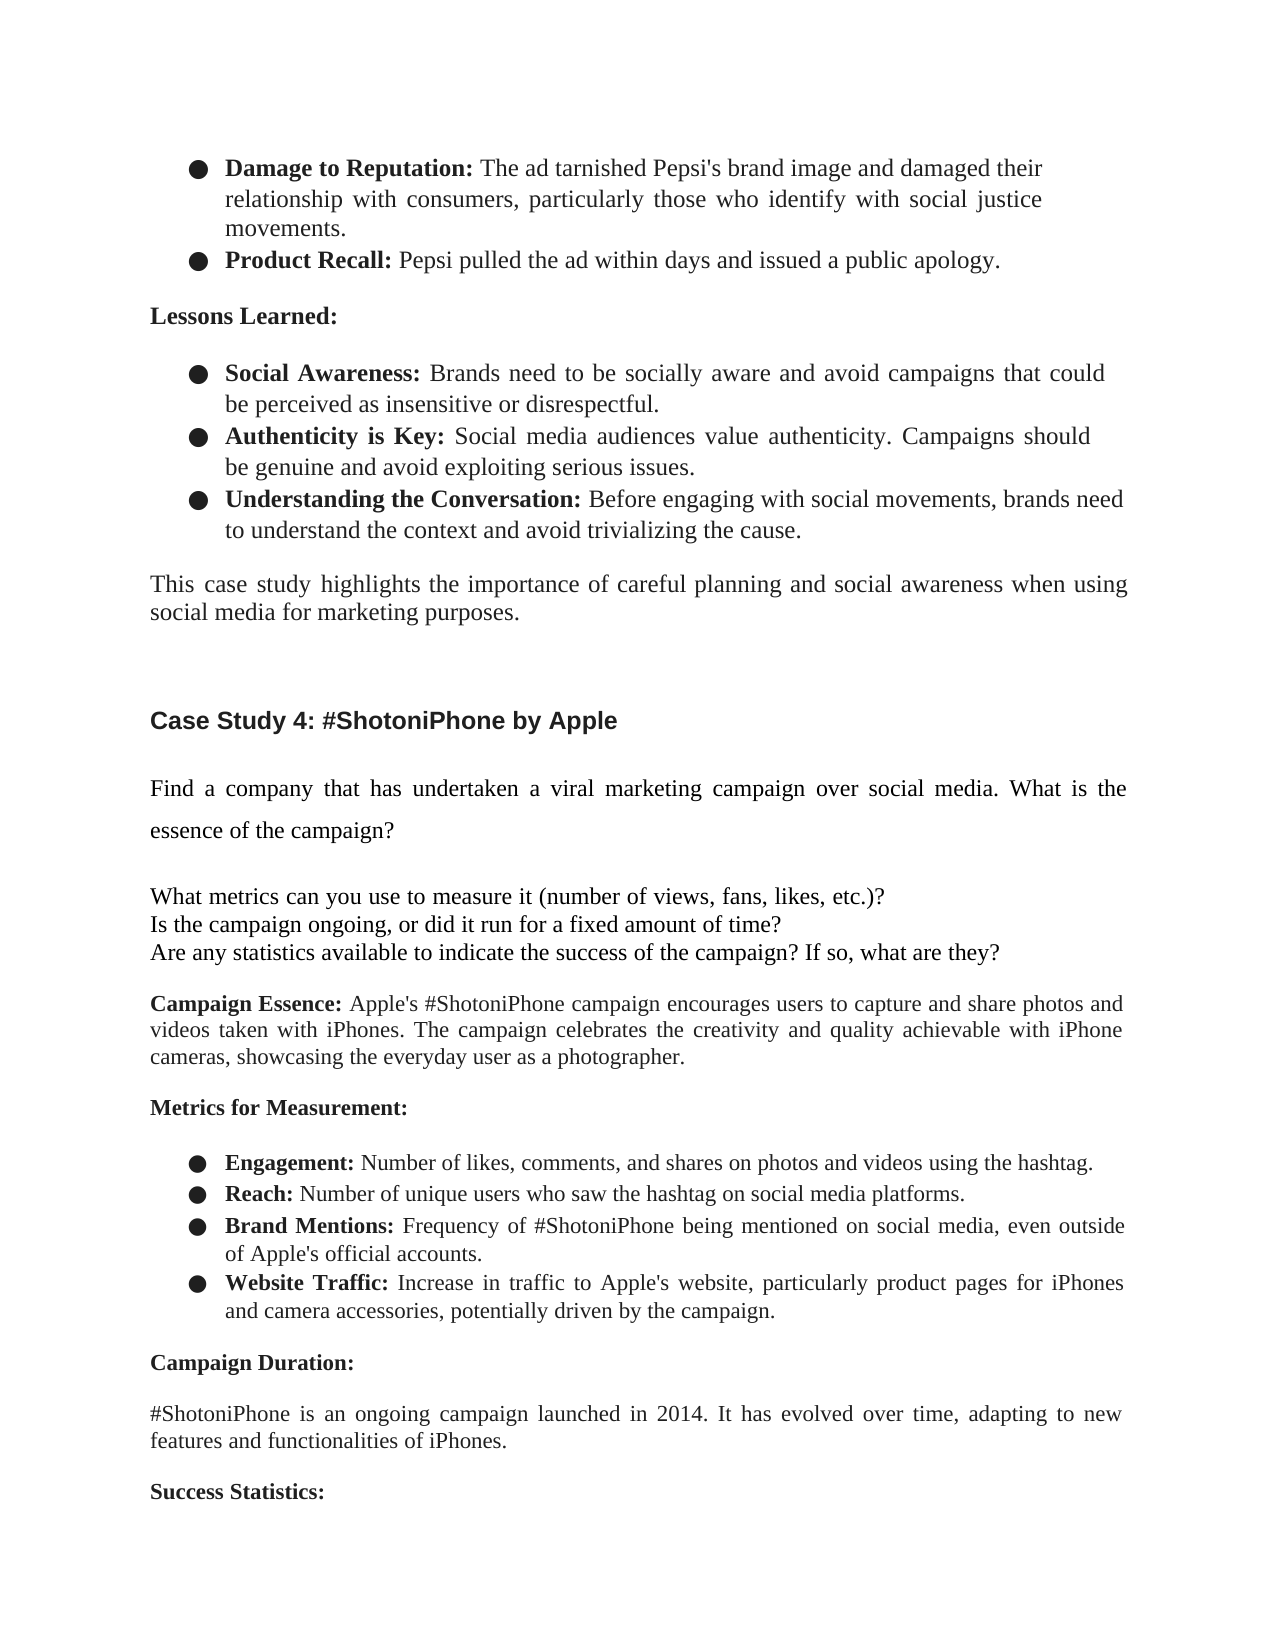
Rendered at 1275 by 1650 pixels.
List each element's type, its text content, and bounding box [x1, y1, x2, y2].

text Metrics for Measurement: [150, 1094, 1135, 1121]
list Social Awareness: Brands need to be socially aware and avoid campaigns that could be perceived as insensitive or disrespectful. [187, 355, 1105, 418]
text This case study highlights the importance of careful planning and social awareness when using social media for marketing purposes. [150, 569, 1128, 626]
list Damage to Reputation: The ad tarnished Pepsi's brand image and damaged their relationship with consumers, particularly those who identify with social justice movements. [187, 150, 1043, 242]
text Are any statistics available to indicate the success of the campaign? If so, what are they? [150, 937, 1135, 965]
text What metrics can you use to measure it (number of views, fans, likes, etc.)? Is the campaign ongoing, or did it run for a fixed amount of time? [150, 882, 885, 937]
text Success Statistics: [150, 1478, 1135, 1505]
list Engagement: Number of likes, comments, and shares on photos and videos using the hashtag. [187, 1146, 1135, 1177]
list Authenticity is Key: Social media audiences value authenticity. Campaigns should be genuine and avoid exploiting serious issues. [187, 418, 1091, 481]
list Product Recall: Pepsi pulled the ad within days and issued a public apology. [187, 242, 1135, 276]
text #ShotoniPhone is an ongoing campaign launched in 2014. It has evolved over time, adapting to new features and functionalities of iPhones. [150, 1401, 1124, 1453]
text Find a company that has undertaken a viral marketing campaign over social media. What is the essence of the campaign? [150, 774, 1128, 843]
text Campaign Essence: Apple's #ShotoniPhone campaign encourages users to capture and share photos and videos taken with iPhones. The campaign celebrates the creativity and quality achievable with iPhone cameras, showcasing the everyday user as a photographer. [150, 990, 1125, 1069]
list Reach: Number of unique users who saw the hashtag on social media platforms. [187, 1177, 1135, 1208]
text Campaign Duration: [150, 1349, 1135, 1375]
subtitle Lessons Learned: [150, 301, 1135, 330]
list Website Traffic: Increase in traffic to Apple's website, particularly product pages for iPhones and camera accessories, potentially driven by the campaign. [187, 1266, 1124, 1324]
subtitle Case Study 4: #ShotoniPhone by Apple [150, 706, 1135, 735]
list Brand Mentions: Frequency of #ShotoniPhone being mentioned on social media, even outside of Apple's official accounts. [187, 1209, 1125, 1266]
list Understanding the Conversation: Before engaging with social movements, brands need to understand the context and avoid trivializing the cause. [187, 481, 1124, 543]
